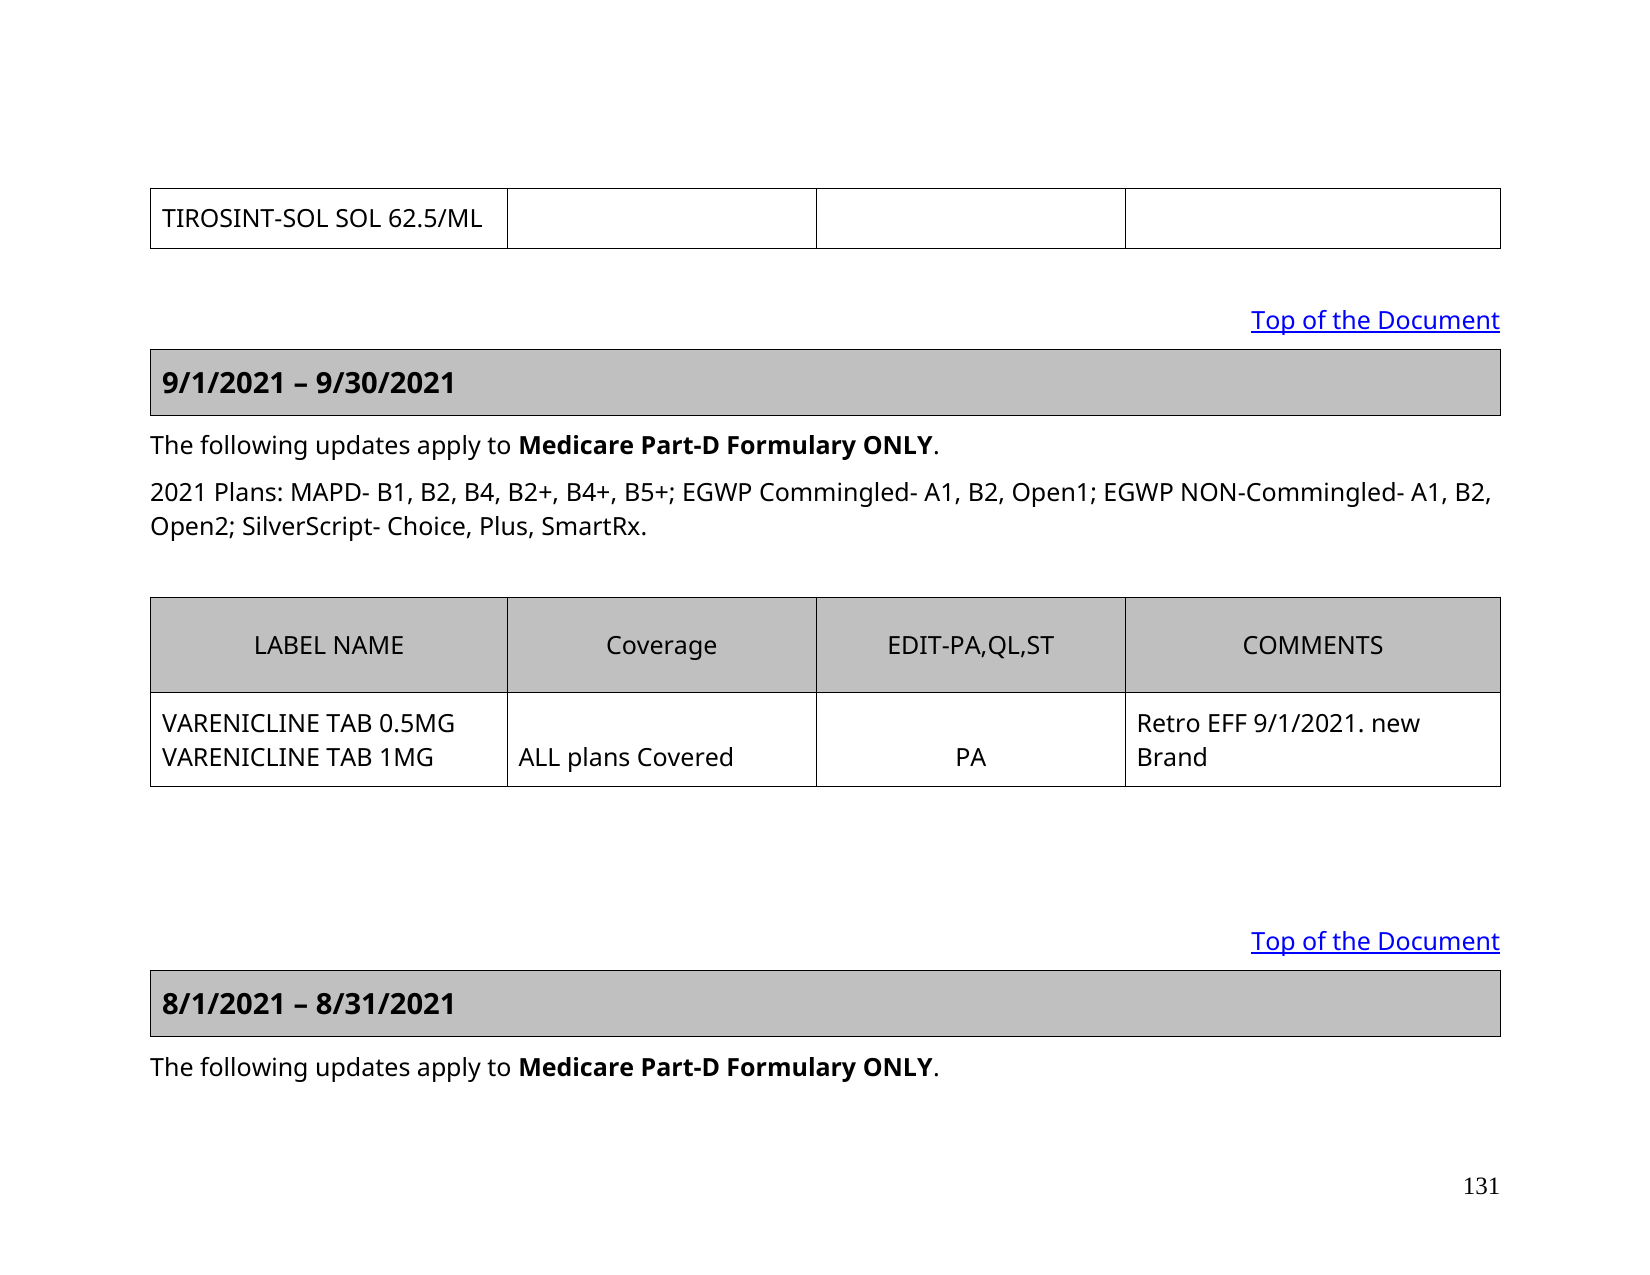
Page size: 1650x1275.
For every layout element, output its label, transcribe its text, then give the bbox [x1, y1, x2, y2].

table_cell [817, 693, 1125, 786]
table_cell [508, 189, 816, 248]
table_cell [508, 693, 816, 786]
text Top of the Document [150, 302, 1500, 336]
text The following updates apply to Medicare Part-D Formulary ONLY. [150, 1049, 1500, 1083]
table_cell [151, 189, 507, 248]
text Top of the Document [150, 923, 1500, 957]
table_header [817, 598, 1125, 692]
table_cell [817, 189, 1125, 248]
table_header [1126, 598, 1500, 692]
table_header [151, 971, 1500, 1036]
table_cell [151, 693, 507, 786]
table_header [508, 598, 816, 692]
text 2021 Plans: MAPD- B1, B2, B4, B2+, B4+, B5+; EGWP Commingled- A1, B2, Open1; EGWP NON-Commingled- A1, B2, Open2; SilverScript- Choice, Plus, SmartRx. [150, 475, 1500, 543]
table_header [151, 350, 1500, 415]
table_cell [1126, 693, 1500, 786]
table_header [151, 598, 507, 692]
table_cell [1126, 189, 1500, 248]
text The following updates apply to Medicare Part-D Formulary ONLY. [150, 428, 1500, 462]
